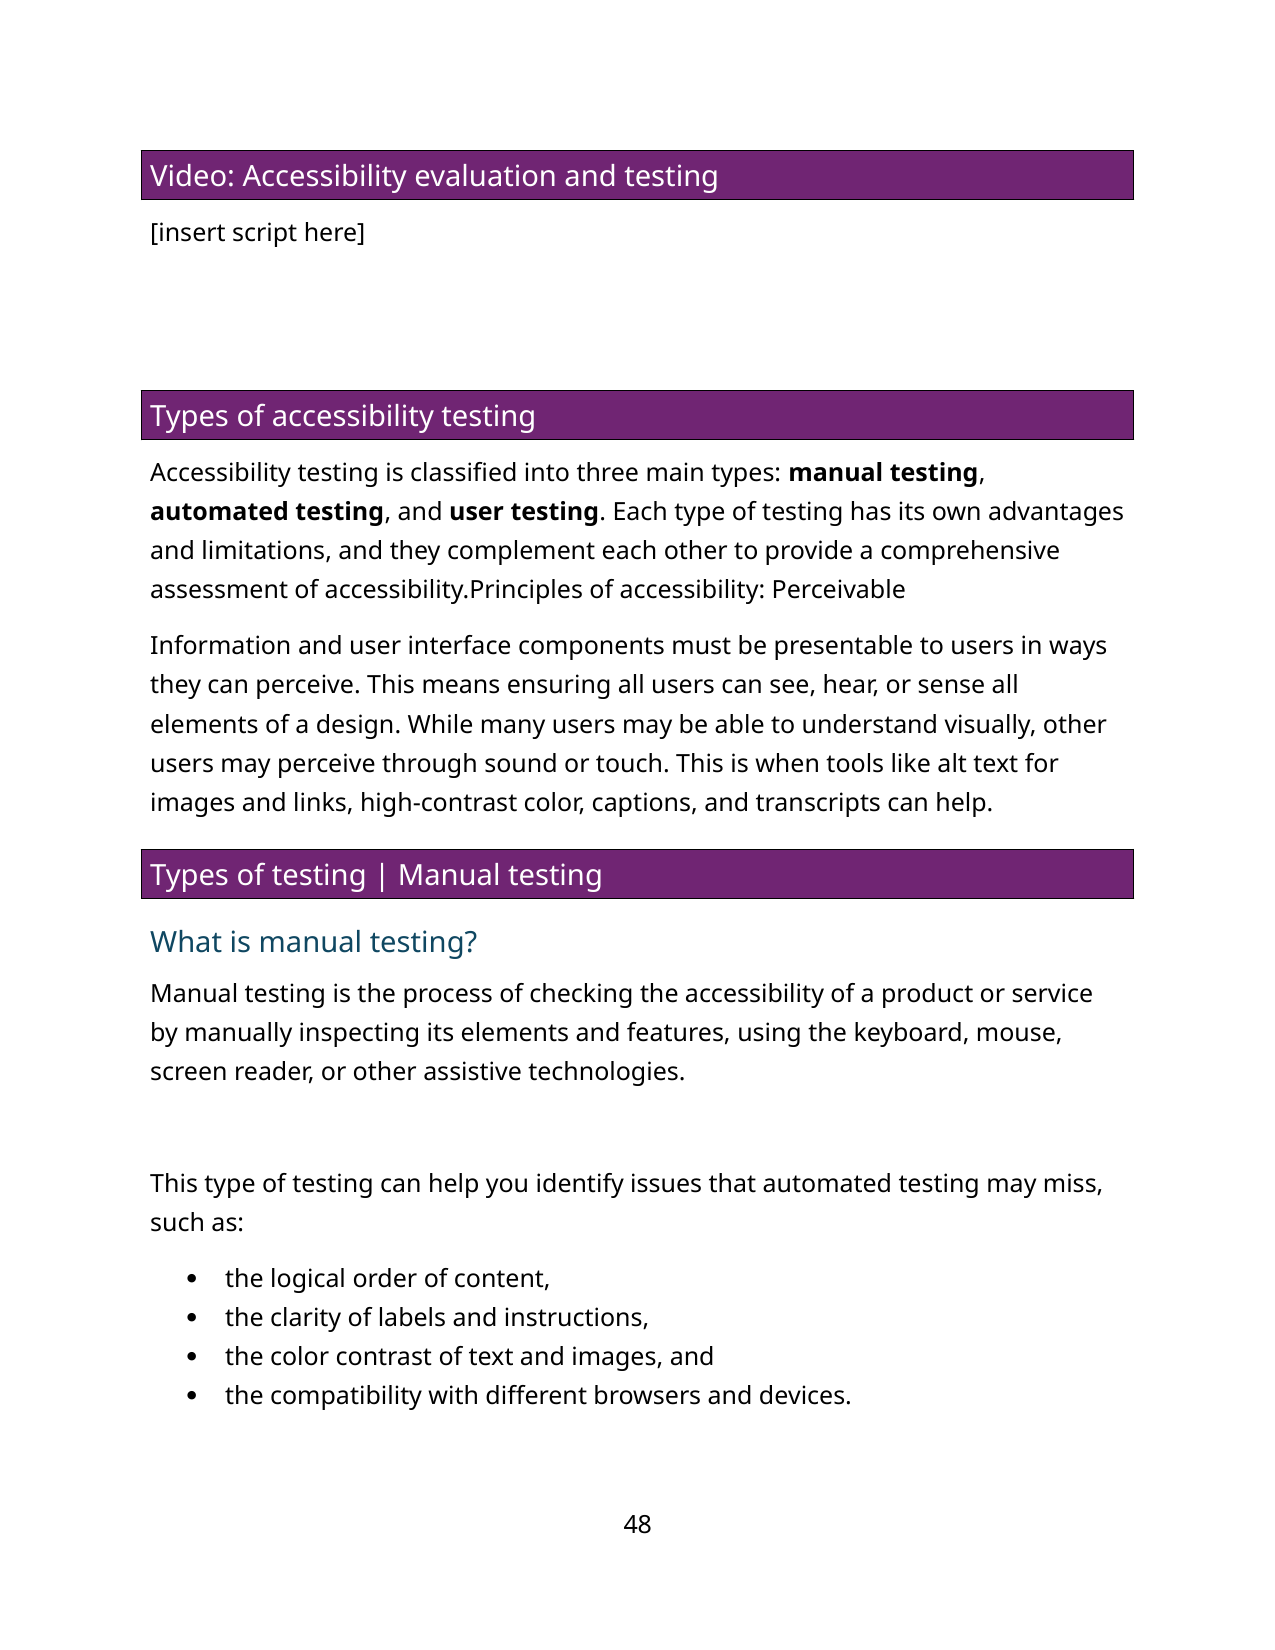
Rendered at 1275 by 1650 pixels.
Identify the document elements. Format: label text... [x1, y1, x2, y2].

subtitle Types of testing | Manual testing [142, 850, 1133, 898]
text Information and user interface components must be presentable to users in ways they can perceive. This means ensuring all users can see, hear, or sense all elements of a design. While many users may be able to understand visually, other users may perceive through sound or touch. This is when tools like alt text for images and links, high-contrast color, captions, and transcripts can help. [150, 628, 1125, 819]
list the compatibility with different browsers and devices. [187, 1378, 1125, 1412]
text Manual testing is the process of checking the accessibility of a product or service by manually inspecting its elements and features, using the keyboard, mouse, screen reader, or other assistive technologies. [150, 975, 1125, 1088]
subtitle Video: Accessibility evaluation and testing [142, 151, 1133, 199]
text [insert script here] [150, 214, 1125, 248]
text Accessibility testing is classified into three main types: manual testing, automated testing, and user testing. Each type of testing has its own advantages and limitations, and they complement each other to provide a comprehensive assessment of accessibility.Principles of accessibility: Perceivable [150, 454, 1125, 606]
list the logical order of content, [187, 1260, 1125, 1294]
list the color contrast of text and images, and [187, 1339, 1125, 1373]
subtitle What is manual testing? [150, 921, 1125, 961]
list the clarity of labels and instructions, [187, 1299, 1125, 1334]
text This type of testing can help you identify issues that automated testing may miss, such as: [150, 1165, 1125, 1239]
subtitle Types of accessibility testing [142, 391, 1133, 439]
